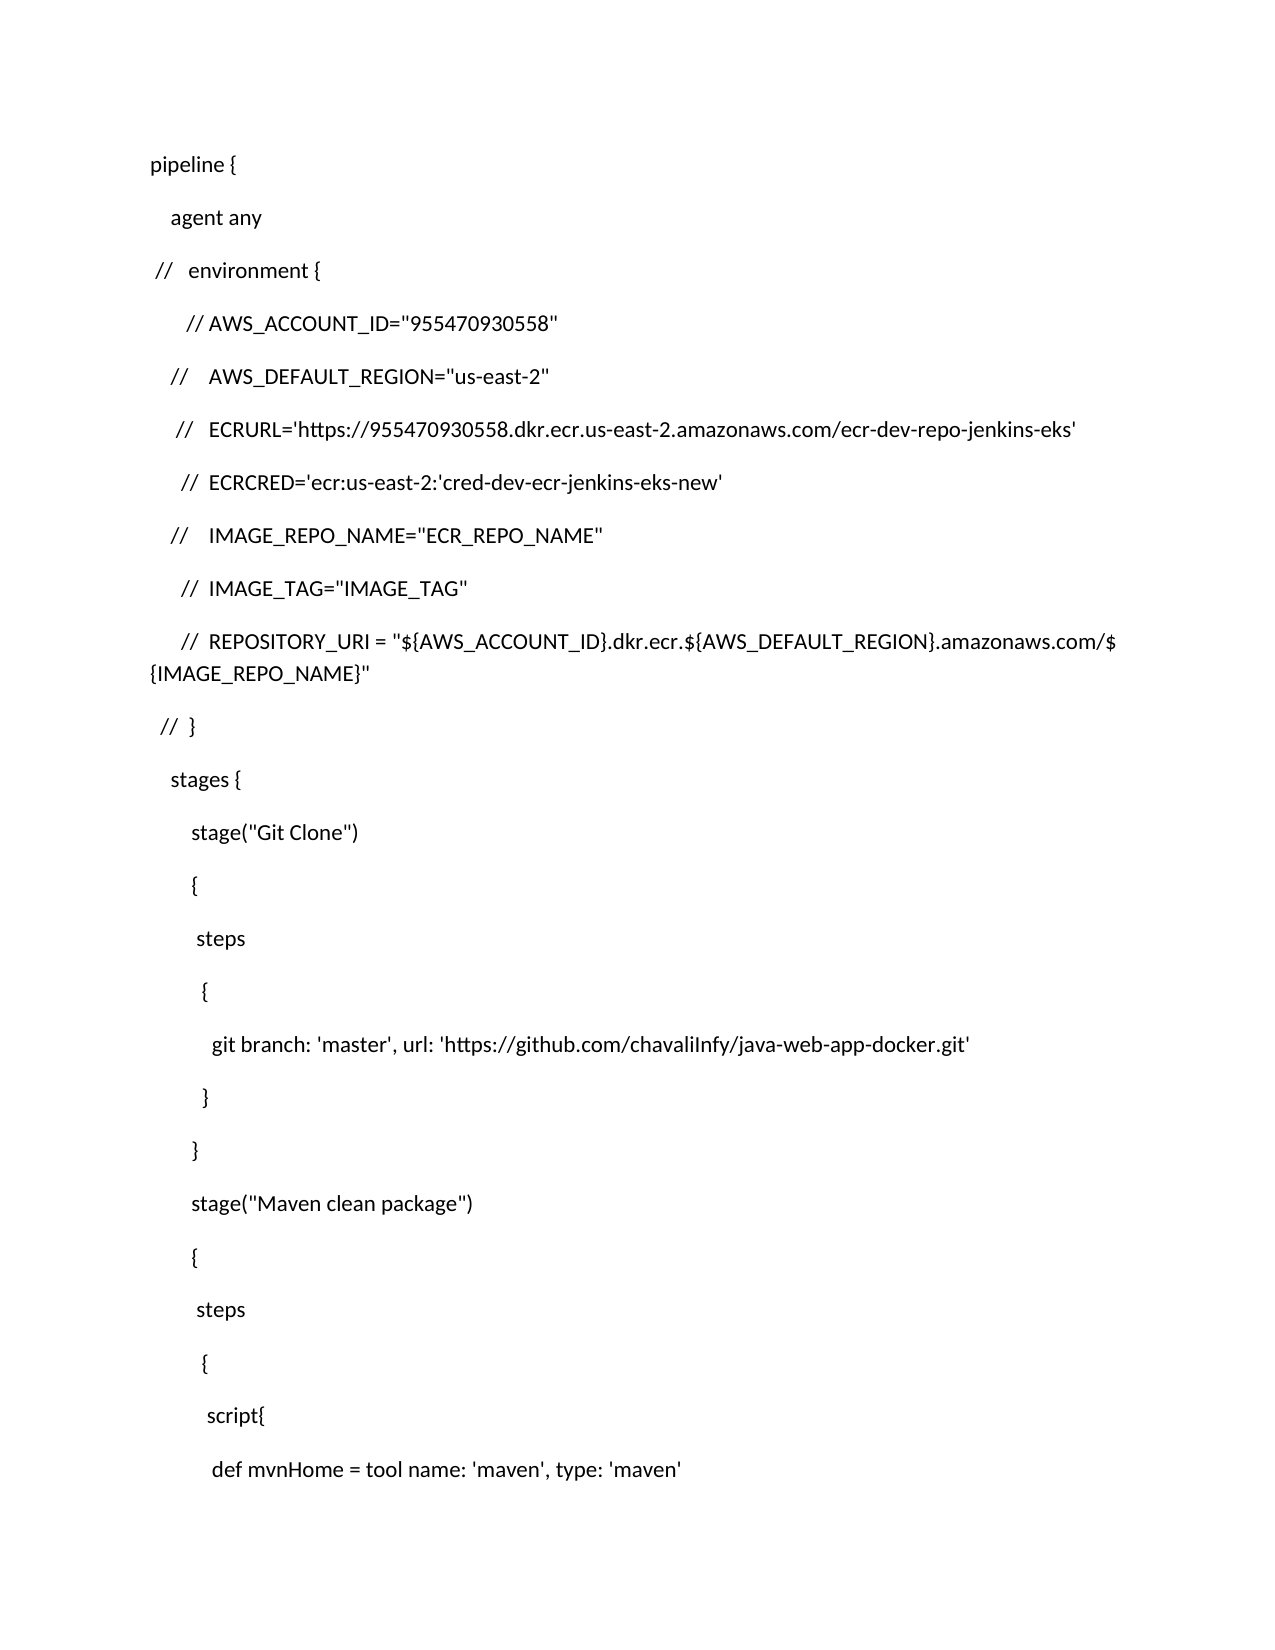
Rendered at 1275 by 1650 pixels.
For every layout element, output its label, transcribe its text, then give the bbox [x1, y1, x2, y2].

text } [150, 1137, 1125, 1164]
text { [150, 1349, 1125, 1377]
text script{ [150, 1402, 1125, 1430]
text steps [150, 1296, 1125, 1324]
text { [150, 1243, 1125, 1271]
text // ECRCRED='ecr:us-east-2:'cred-dev-ecr-jenkins-eks-new' [150, 468, 1125, 496]
text // IMAGE_REPO_NAME="ECR_REPO_NAME" [150, 521, 1125, 549]
text steps [150, 924, 1125, 952]
text // } [150, 712, 1125, 740]
text // REPOSITORY_URI = "${AWS_ACCOUNT_ID}.dkr.ecr.${AWS_DEFAULT_REGION}.amazonaws.com/${IMAGE_REPO_NAME}" [150, 627, 1125, 687]
text // AWS_ACCOUNT_ID="955470930558" [150, 309, 1125, 337]
text def mvnHome = tool name: 'maven', type: 'maven' [150, 1455, 1125, 1483]
text } [150, 1083, 1125, 1112]
text agent any [150, 203, 1125, 231]
text { [150, 977, 1125, 1006]
text // ECRURL='https://955470930558.dkr.ecr.us-east-2.amazonaws.com/ecr-dev-repo-jenkins-eks' [150, 415, 1125, 443]
text // environment { [150, 256, 1125, 284]
text // AWS_DEFAULT_REGION="us-east-2" [150, 362, 1125, 390]
text git branch: 'master', url: 'https://github.com/chavaliInfy/java-web-app-docker.git' [150, 1031, 1125, 1058]
text pipeline { [150, 150, 1125, 178]
text stage("Maven clean package") [150, 1189, 1125, 1218]
text stage("Git Clone") [150, 818, 1125, 846]
text stages { [150, 765, 1125, 793]
text { [150, 871, 1125, 899]
text // IMAGE_TAG="IMAGE_TAG" [150, 574, 1125, 602]
